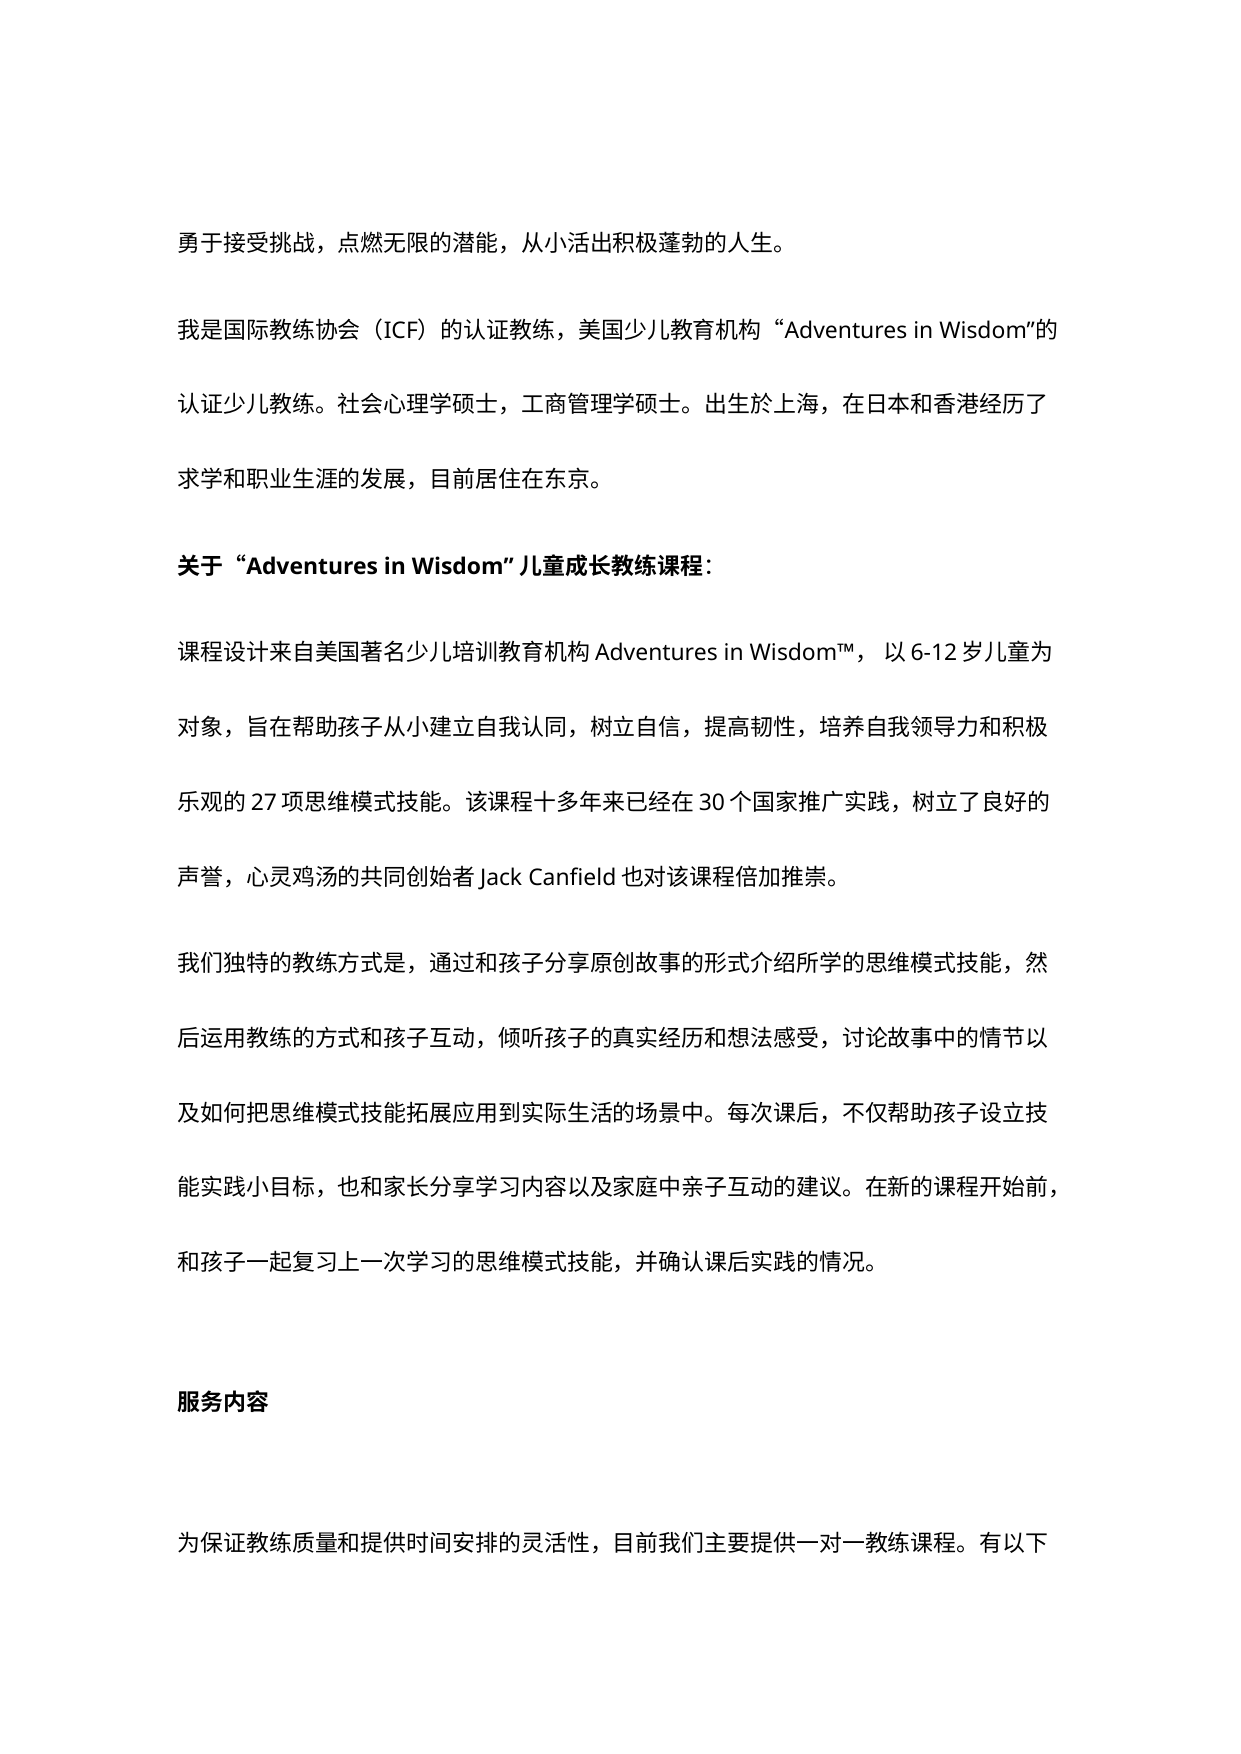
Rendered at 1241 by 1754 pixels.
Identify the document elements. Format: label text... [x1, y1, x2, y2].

text 服务内容 [177, 1368, 1063, 1433]
text 关于“Adventures in Wisdom” 儿童成长教练课程： [177, 532, 1063, 597]
text 课程设计来自美国著名少儿培训教育机构 Adventures in Wisdom™， 以6-12岁儿童为对象，旨在帮助孩子从小建立自我认同，树立自信，提高韧性，培养自我领导力和积极乐观的27项思维模式技能。该课程十多年来已经在30个国家推广实践，树立了良好的声誉，心灵鸡汤的共同创始者Jack Canfield也对该课程倍加推崇。 [177, 618, 1063, 907]
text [177, 1509, 1063, 1574]
text 我们独特的教练方式是，通过和孩子分享原创故事的形式介绍所学的思维模式技能，然后运用教练的方式和孩子互动，倾听孩子的真实经历和想法感受，讨论故事中的情节以及如何把思维模式技能拓展应用到实际生活的场景中。每次课后，不仅帮助孩子设立技能实践小目标，也和家长分享学习内容以及家庭中亲子互动的建议。在新的课程开始前，和孩子一起复习上一次学习的思维模式技能，并确认课后实践的情况。 [177, 929, 1063, 1293]
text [177, 209, 1063, 274]
text 我是国际教练协会（ICF）的认证教练，美国少儿教育机构“Adventures in Wisdom”的认证少儿教练。社会心理学硕士，工商管理学硕士。出生於上海，在日本和香港经历了求学和职业生涯的发展，目前居住在东京。 [177, 296, 1063, 510]
